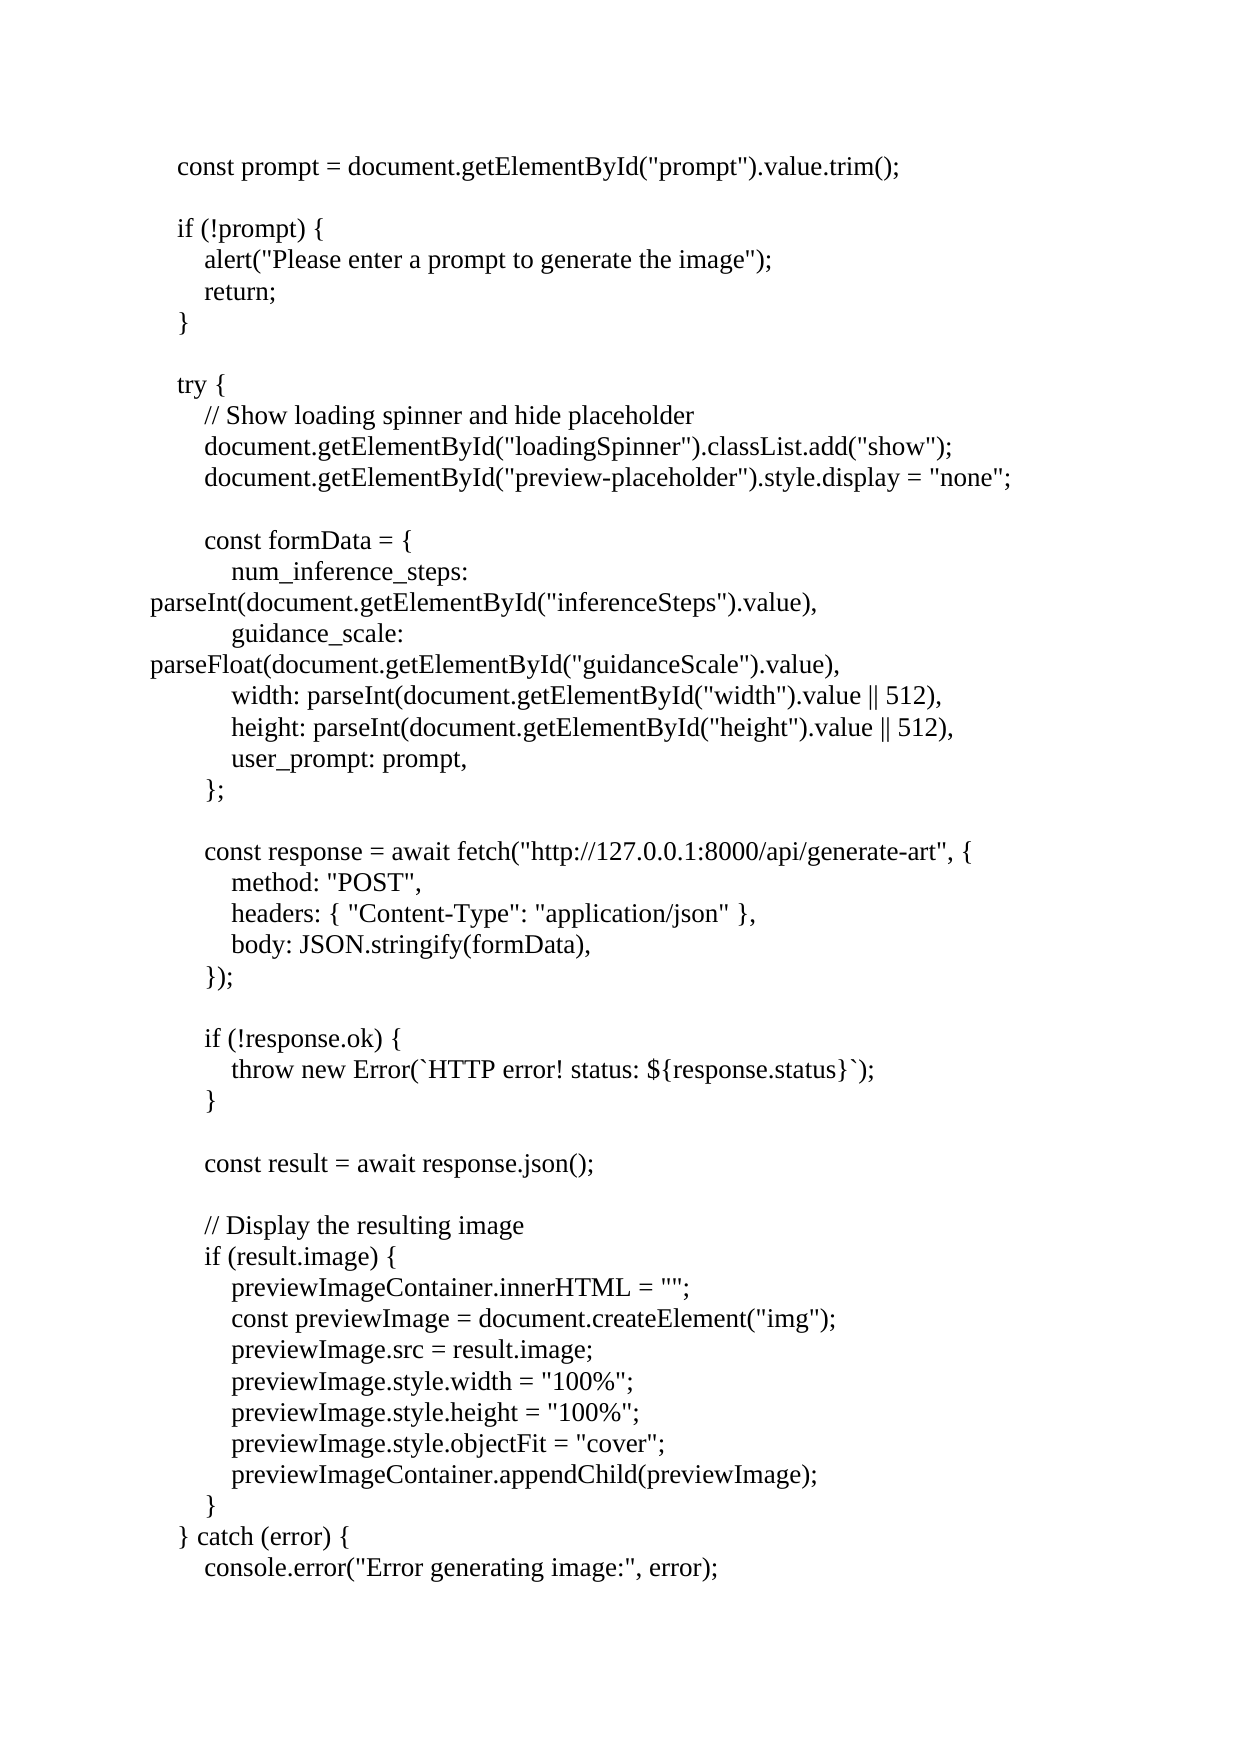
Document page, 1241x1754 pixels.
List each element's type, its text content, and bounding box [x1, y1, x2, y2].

text const prompt = document.getElementById("prompt").value.trim(); [150, 150, 1090, 181]
text previewImageContainer.appendChild(previewImage); [150, 1458, 1090, 1489]
text const result = await response.json(); [150, 1147, 1090, 1178]
text } [150, 1084, 1090, 1116]
text previewImage.src = result.image; [150, 1333, 1090, 1365]
text num_inference_steps: parseInt(document.getElementById("inferenceSteps").value), [150, 555, 1090, 617]
text }); [150, 960, 1090, 991]
text }; [150, 773, 1090, 804]
text method: "POST", [150, 866, 1090, 897]
text document.getElementById("preview-placeholder").style.display = "none"; [150, 461, 1090, 493]
text } [150, 1489, 1090, 1520]
text headers: { "Content-Type": "application/json" }, [150, 897, 1090, 929]
text previewImage.style.height = "100%"; [150, 1396, 1090, 1427]
text if (!response.ok) { [150, 1022, 1090, 1053]
text return; [150, 274, 1090, 306]
text height: parseInt(document.getElementById("height").value || 512), [150, 711, 1090, 742]
text previewImage.style.width = "100%"; [150, 1365, 1090, 1396]
text width: parseInt(document.getElementById("width").value || 512), [150, 679, 1090, 711]
text body: JSON.stringify(formData), [150, 929, 1090, 960]
text console.error("Error generating image:", error); [150, 1552, 1090, 1583]
text document.getElementById("loadingSpinner").classList.add("show"); [150, 430, 1090, 461]
text try { [150, 368, 1090, 399]
text if (result.image) { [150, 1240, 1090, 1271]
text alert("Please enter a prompt to generate the image"); [150, 243, 1090, 274]
text guidance_scale: parseFloat(document.getElementById("guidanceScale").value), [150, 617, 1090, 679]
text throw new Error(`HTTP error! status: ${response.status}`); [150, 1053, 1090, 1084]
text } [150, 306, 1090, 337]
text user_prompt: prompt, [150, 742, 1090, 773]
text // Display the resulting image [150, 1209, 1090, 1240]
text previewImageContainer.innerHTML = ""; [150, 1271, 1090, 1302]
text previewImage.style.objectFit = "cover"; [150, 1427, 1090, 1458]
text if (!prompt) { [150, 212, 1090, 243]
text const formData = { [150, 524, 1090, 555]
text } catch (error) { [150, 1520, 1090, 1552]
text // Show loading spinner and hide placeholder [150, 399, 1090, 430]
text const response = await fetch("http://127.0.0.1:8000/api/generate-art", { [150, 835, 1090, 866]
text const previewImage = document.createElement("img"); [150, 1302, 1090, 1333]
